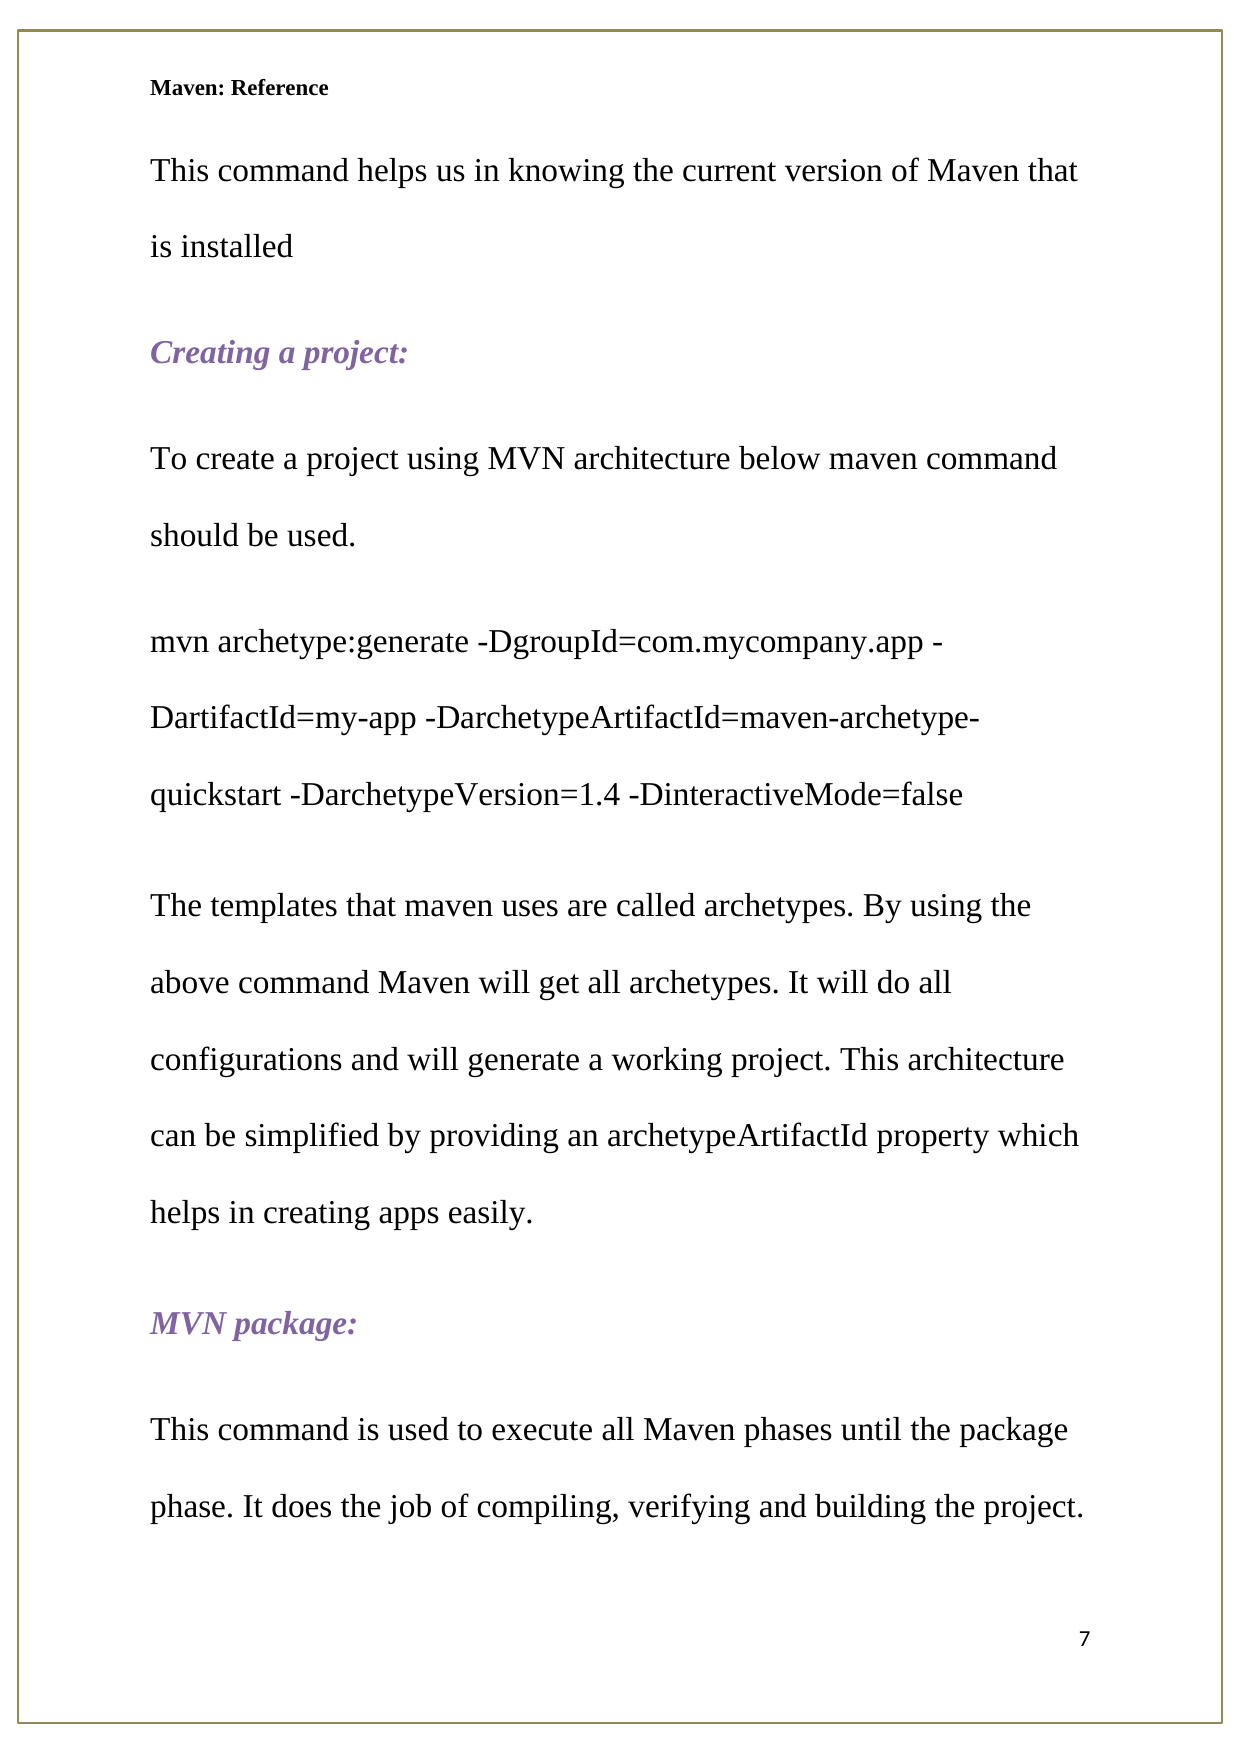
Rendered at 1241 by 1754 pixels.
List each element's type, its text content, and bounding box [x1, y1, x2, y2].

text Creating a project: [150, 332, 1090, 371]
text The templates that maven uses are called archetypes. By using the above command Maven will get all archetypes. It will do all configurations and will generate a working project. This architecture can be simplified by providing an archetypeArtifactId property which helps in creating apps easily. [150, 885, 1090, 1230]
text mvn archetype:generate -DgroupId=com.mycompany.app -DartifactId=my-app -DarchetypeArtifactId=maven-archetype-quickstart -DarchetypeVersion=1.4 -DinteractiveMode=false [150, 621, 1090, 812]
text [150, 1409, 1090, 1524]
text To create a project using MVN architecture below maven command should be used. [150, 438, 1090, 553]
text MVN package: [150, 1303, 1090, 1342]
text This command helps us in knowing the current version of Maven that is installed [150, 150, 1090, 265]
